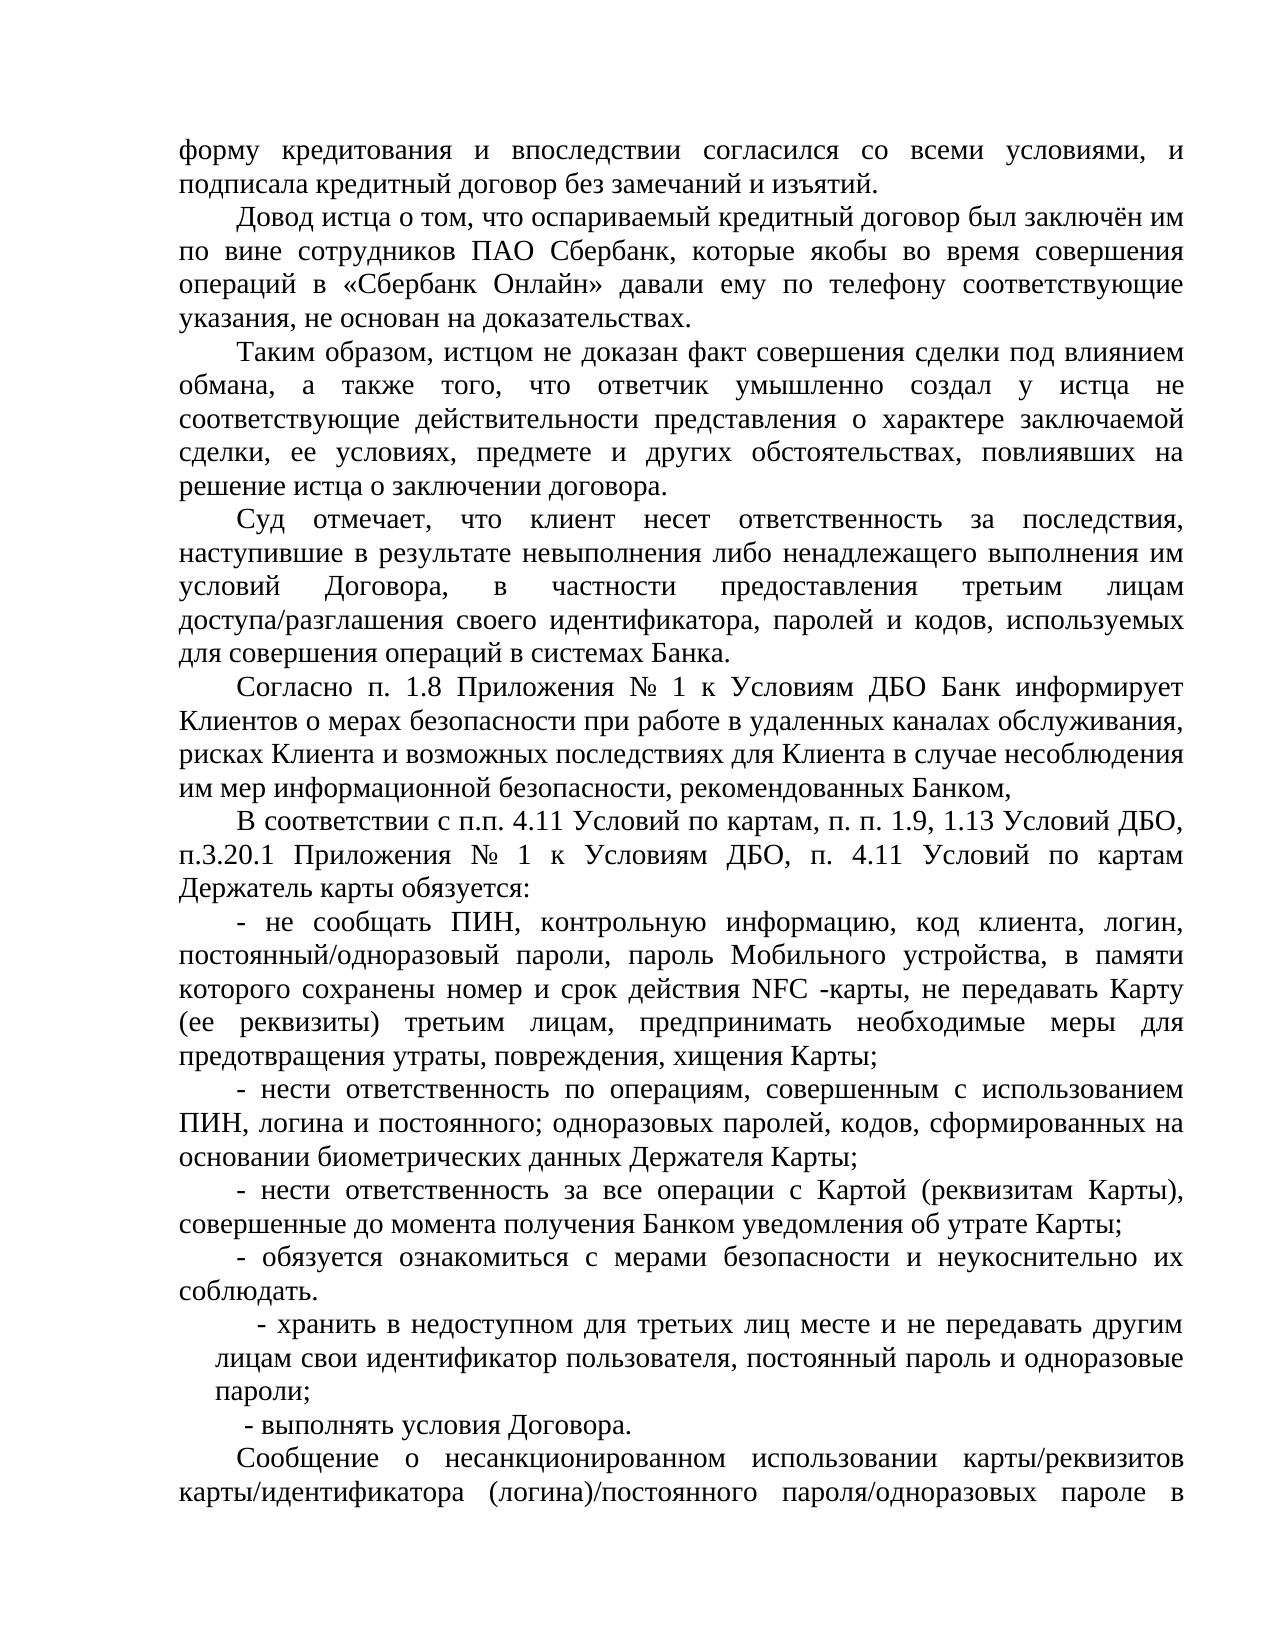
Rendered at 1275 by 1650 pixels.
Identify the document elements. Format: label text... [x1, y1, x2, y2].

text Таким образом, истцом не доказан факт совершения сделки под влиянием обмана, а также того, что ответчик умышленно создал у истца не соответствующие действительности представления о характере заключаемой сделки, ее условиях, предмете и других обстоятельствах, повлиявших на решение истца о заключении договора. [179, 334, 1185, 501]
text - нести ответственность по операциям, совершенным с использованием ПИН, логина и постоянного; одноразовых паролей, кодов, сформированных на основании биометрических данных Держателя Карты; [179, 1072, 1185, 1172]
text - обязуется ознакомиться с мерами безопасности и неукоснительно их соблюдать. [179, 1239, 1185, 1306]
text - не сообщать ПИН, контрольную информацию, код клиента, логин, постоянный/одноразовый пароли, пароль Мобильного устройства, в памяти которого сохранены номер и срок действия NFC -карты, не передавать Карту (ее реквизиты) третьим лицам, предпринимать необходимые меры для предотвращения утраты, повреждения, хищения Карты; [179, 904, 1185, 1072]
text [179, 1441, 1185, 1508]
text - нести ответственность за все операции с Картой (реквизитам Карты), совершенные до момента получения Банком уведомления об утрате Карты; [179, 1172, 1185, 1239]
text - выполнять условия Договора. [215, 1407, 1185, 1441]
text Суд отмечает, что клиент несет ответственность за последствия, наступившие в результате невыполнения либо ненадлежащего выполнения им условий Договора, в частности предоставления третьим лицам доступа/разглашения своего идентификатора, паролей и кодов, используемых для совершения операций в системах Банка. [179, 501, 1185, 669]
text Довод истца о том, что оспариваемый кредитный договор был заключён им по вине сотрудников ПАО Сбербанк, которые якобы во время совершения операций в «Сбербанк Онлайн» давали ему по телефону соответствующие указания, не основан на доказательствах. [179, 199, 1185, 334]
text Согласно п. 1.8 Приложения № 1 к Условиям ДБО Банк информирует Клиентов о мерах безопасности при работе в удаленных каналах обслуживания, рисках Клиента и возможных последствиях для Клиента в случае несоблюдения им мер информационной безопасности, рекомендованных Банком, [179, 669, 1185, 803]
text - хранить в недоступном для третьих лиц месте и не передавать другим лицам свои идентификатор пользователя, постоянный пароль и одноразовые пароли; [215, 1306, 1185, 1407]
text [179, 132, 1185, 199]
text В соответствии с п.п. 4.11 Условий по картам, п. п. 1.9, 1.13 Условий ДБО, п.3.20.1 Приложения № 1 к Условиям ДБО, п. 4.11 Условий по картам Держатель карты обязуется: [179, 803, 1185, 904]
